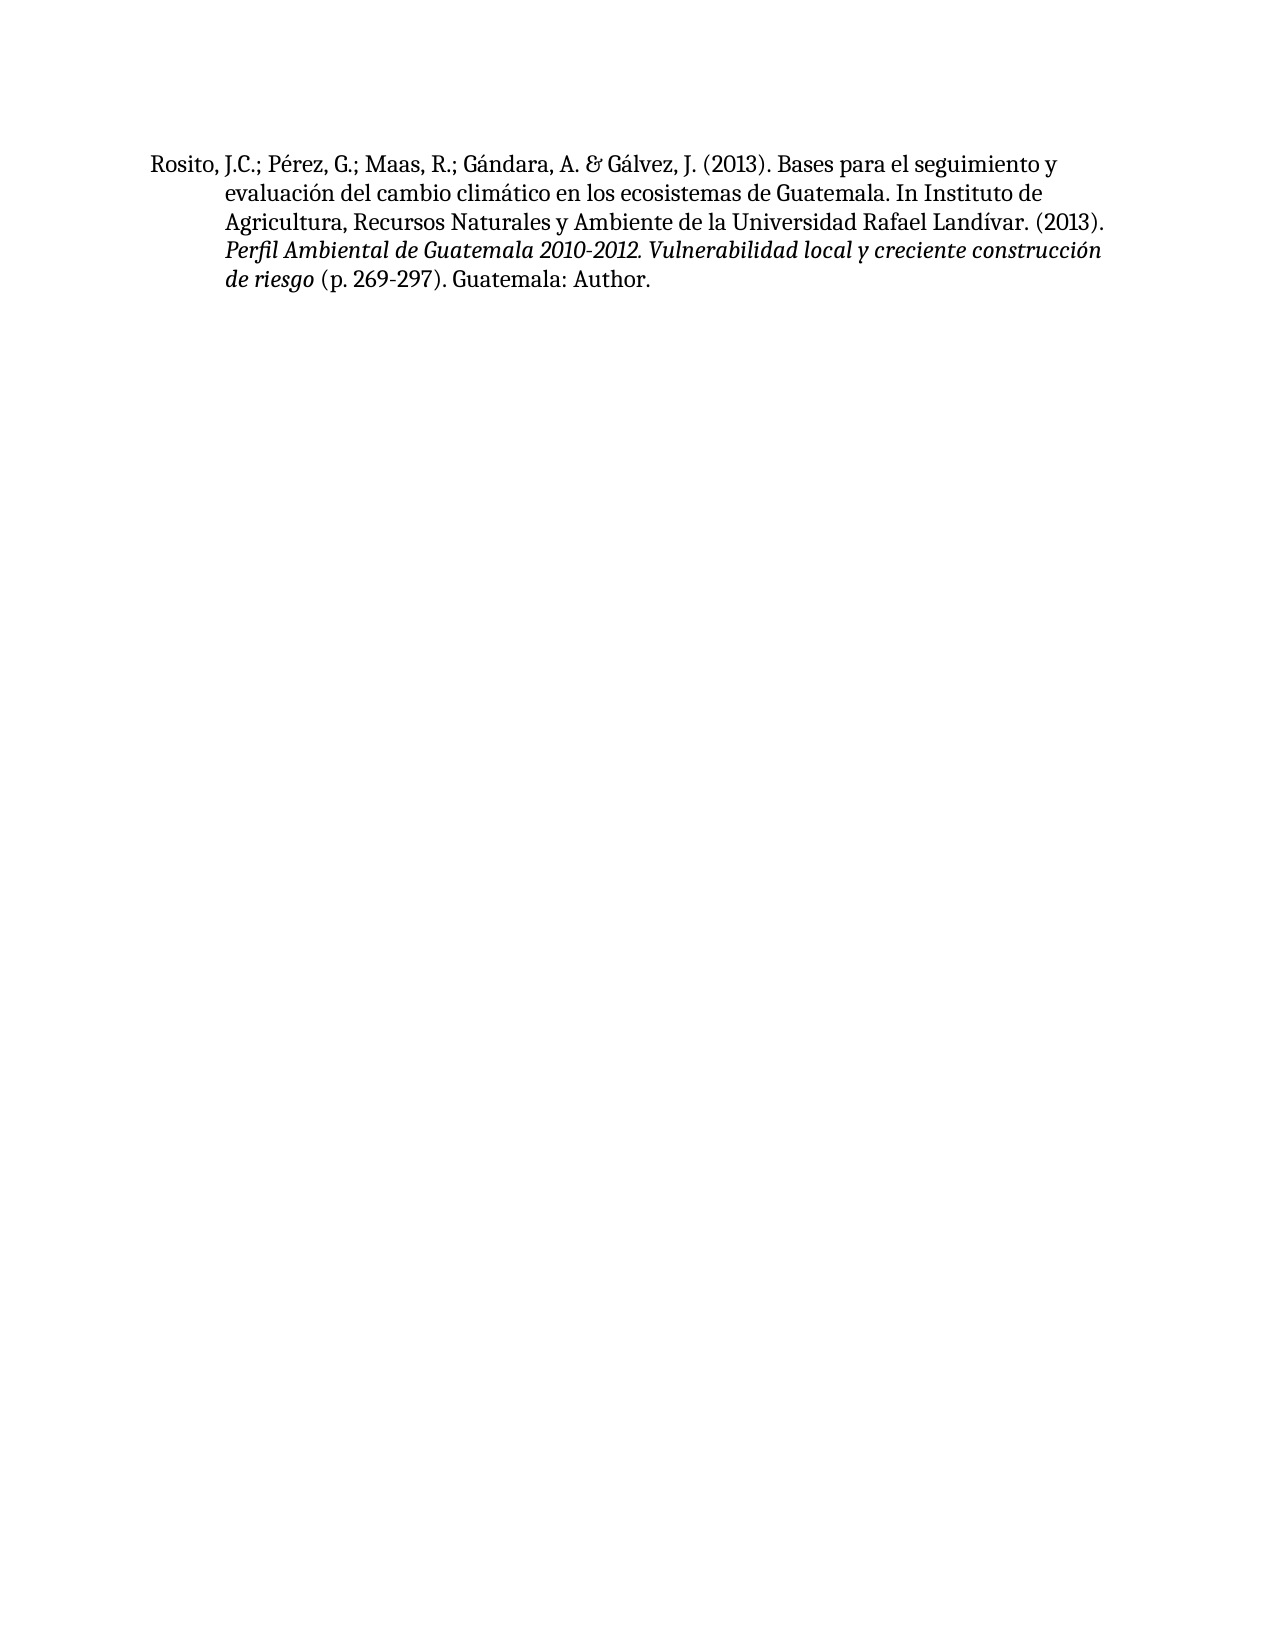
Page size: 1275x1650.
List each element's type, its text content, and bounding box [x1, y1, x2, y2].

text Rosito, J.C.; Pérez, G.; Maas, R.; Gándara, A. & Gálvez, J. (2013). Bases para el seguimiento y evaluación del cambio climático en los ecosistemas de Guatemala. In Instituto de Agricultura, Recursos Naturales y Ambiente de la Universidad Rafael Landívar. (2013). Perfil Ambiental de Guatemala 2010-2012. Vulnerabilidad local y creciente construcción de riesgo (p. 269-297). Guatemala: Author. [150, 150, 1125, 294]
